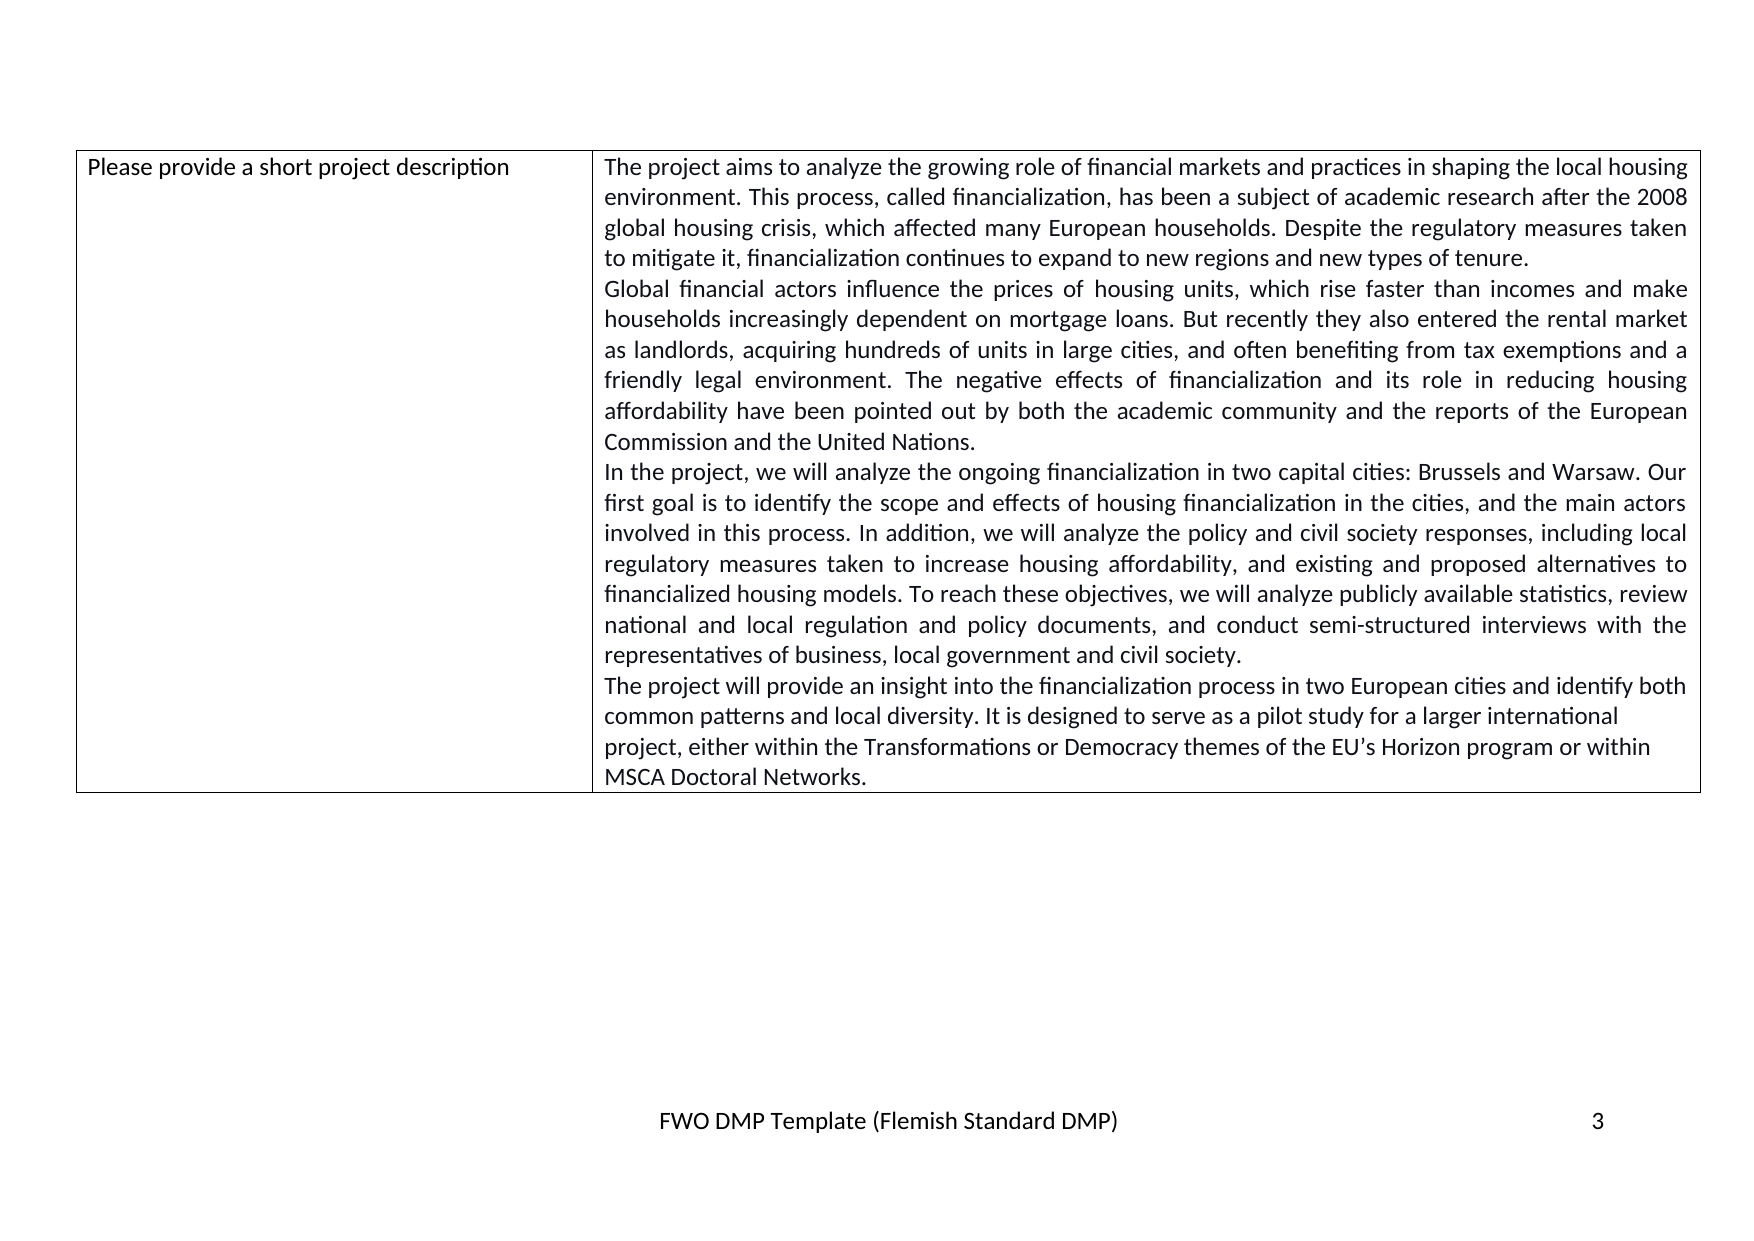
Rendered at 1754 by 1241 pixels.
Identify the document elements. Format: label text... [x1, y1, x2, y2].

table_cell Please provide a short project description [77, 151, 592, 792]
table_cell The project aims to analyze the growing role of financial markets and practices in shaping the local housing environment. This process, called financialization, has been a subject of academic research after the 2008 global housing crisis, which affected many European households. Despite the regulatory measures taken to mitigate it, financialization continues to expand to new regions and new types of tenure. Global financial actors influence the prices of housing units, which rise faster than incomes and make households increasingly dependent on mortgage loans. But recently they also entered the rental market as landlords, acquiring hundreds of units in large cities, and often benefiting from tax exemptions and a friendly legal environment. The negative effects of financialization and its role in reducing housing affordability have been pointed out by both the academic community and the reports of the European Commission and the United Nations. In the project, we will analyze the ongoing financialization in two capital cities: Brussels and Warsaw. Our first goal is to identify the scope and effects of housing financialization in the cities, and the main actors involved in this process. In addition, we will analyze the policy and civil society responses, including local regulatory measures taken to increase housing affordability, and existing and proposed alternatives to financialized housing models. To reach these objectives, we will analyze publicly available statistics, review national and local regulation and policy documents, and conduct semi-structured interviews with the representatives of business, local government and civil society. The project will provide an insight into the financialization process in two European cities and identify both common patterns and local diversity. It is designed to serve as a pilot study for a larger international project, either within the Transformations or Democracy themes of the EU’s Horizon program or within MSCA Doctoral Networks. [593, 151, 1700, 792]
